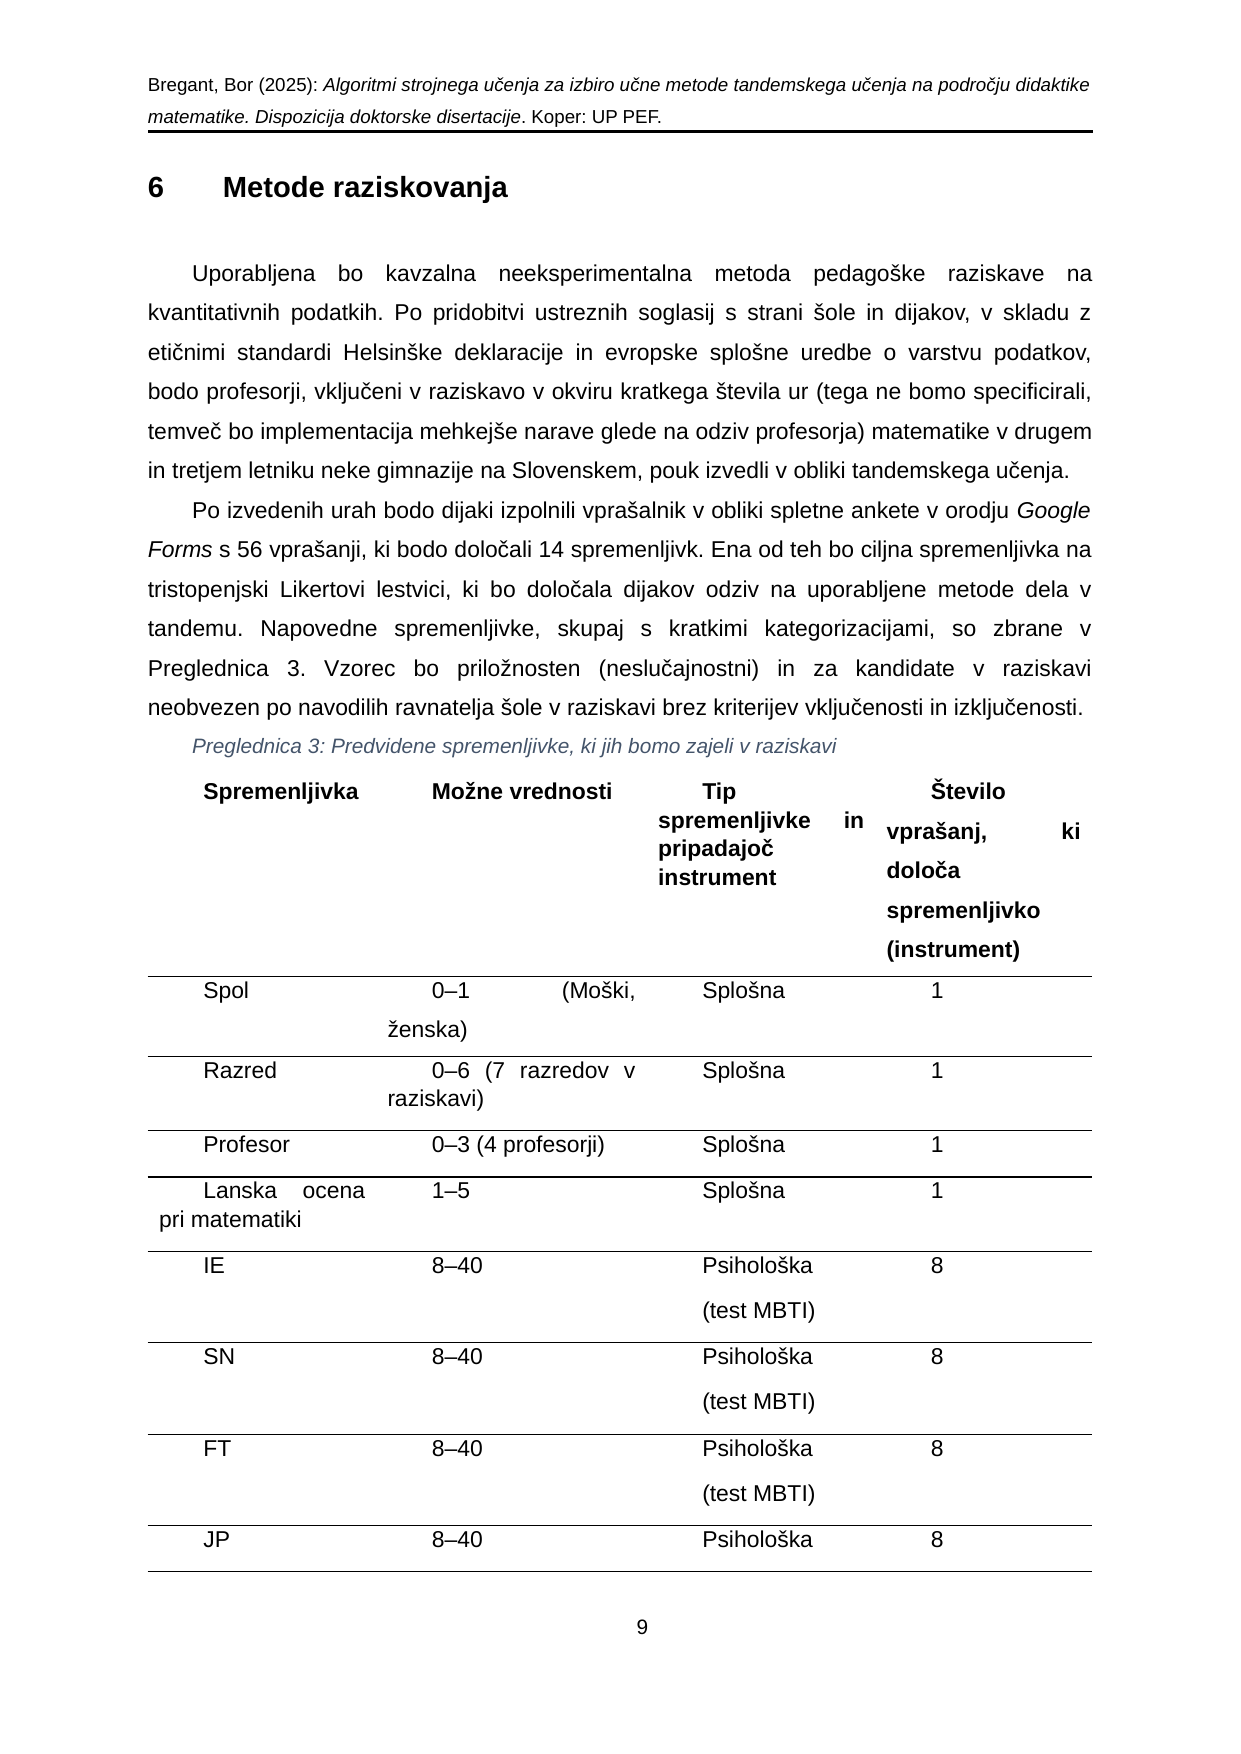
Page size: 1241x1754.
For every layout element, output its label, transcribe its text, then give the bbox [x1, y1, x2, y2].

table_cell 8–40 [376, 1526, 647, 1571]
table_cell Profesor [148, 1131, 376, 1176]
text Po izvedenih urah bodo dijaki izpolnili vprašalnik v obliki spletne ankete v orodju Google Forms s 56 vprašanji, ki bodo določali 14 spremenljivk. Ena od teh bo ciljna spremenljivka na tristopenjski Likertovi lestvici, ki bo določala dijakov odziv na uporabljene metode dela v tandemu. Napovedne spremenljivke, skupaj s kratkimi kategorizacijami, so zbrane v Preglednici 3. Vzorec bo priložnosten (neslučajnostni) in za kandidate v raziskavi neobvezen po navodilih ravnatelja šole v raziskavi brez kriterijev vključenosti in izključenosti. [148, 497, 1093, 720]
table_cell FT [148, 1435, 376, 1525]
table_cell Psihološka (test MBTI) [647, 1435, 875, 1525]
table_cell Psihološka (test MBTI) [647, 1343, 875, 1433]
table_cell Splošna [647, 1057, 875, 1130]
table_cell 1 [875, 1057, 1092, 1130]
table_header Možne vrednosti [376, 778, 647, 976]
table_cell 1–5 [376, 1178, 647, 1251]
table_header Število vprašanj, ki določa spremenljivko (instrument) [875, 778, 1092, 976]
table_cell 8 [875, 1435, 1092, 1525]
table_cell IE [148, 1252, 376, 1342]
table_cell Splošna [647, 1178, 875, 1251]
table_cell Razred [148, 1057, 376, 1130]
table_cell 8 [875, 1343, 1092, 1433]
table_cell Spol [148, 977, 376, 1056]
table_cell 8 [875, 1252, 1092, 1342]
table_cell Lanska ocena pri matematiki [148, 1178, 376, 1251]
table_cell 1 [875, 1131, 1092, 1176]
subtitle 6 Metode raziskovanja [148, 170, 1093, 203]
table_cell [647, 1526, 875, 1571]
table_cell 8 [875, 1526, 1092, 1571]
table_cell Psihološka (test MBTI) [647, 1252, 875, 1342]
table_cell 0–1 (Moški, ženska) [376, 977, 647, 1056]
table_cell 1 [875, 977, 1092, 1056]
table_cell 1 [875, 1178, 1092, 1251]
table_cell Splošna [647, 1131, 875, 1176]
table_cell JP [148, 1526, 376, 1571]
table_header Spremenljivka [148, 778, 376, 976]
table_cell 8–40 [376, 1343, 647, 1433]
text Preglednica 3: Predvidene spremenljivke, ki jih bomo zajeli v raziskavi [148, 733, 1093, 757]
text Uporabljena bo kavzalna neeksperimentalna metoda pedagoške raziskave na kvantitativnih podatkih. Po pridobitvi ustreznih soglasij s strani šole in dijakov, v skladu z etičnimi standardi Helsinške deklaracije in evropske splošne uredbe o varstvu podatkov, bodo profesorji, vključeni v raziskavo v okviru kratkega števila ur (tega ne bomo specificirali, temveč bo implementacija mehkejše narave glede na odziv profesorja) matematike v drugem in tretjem letniku neke gimnazije na Slovenskem, pouk izvedli v obliki tandemskega učenja. [148, 260, 1093, 483]
table_cell 0–3 (4 profesorji) [376, 1131, 647, 1176]
table_cell 8–40 [376, 1252, 647, 1342]
table_cell 0–6 (7 razredov v raziskavi) [376, 1057, 647, 1130]
table_cell 8–40 [376, 1435, 647, 1525]
table_header Tip spremenljivke in pripadajoč instrument [647, 778, 875, 976]
table_cell SN [148, 1343, 376, 1433]
table_cell Splošna [647, 977, 875, 1056]
